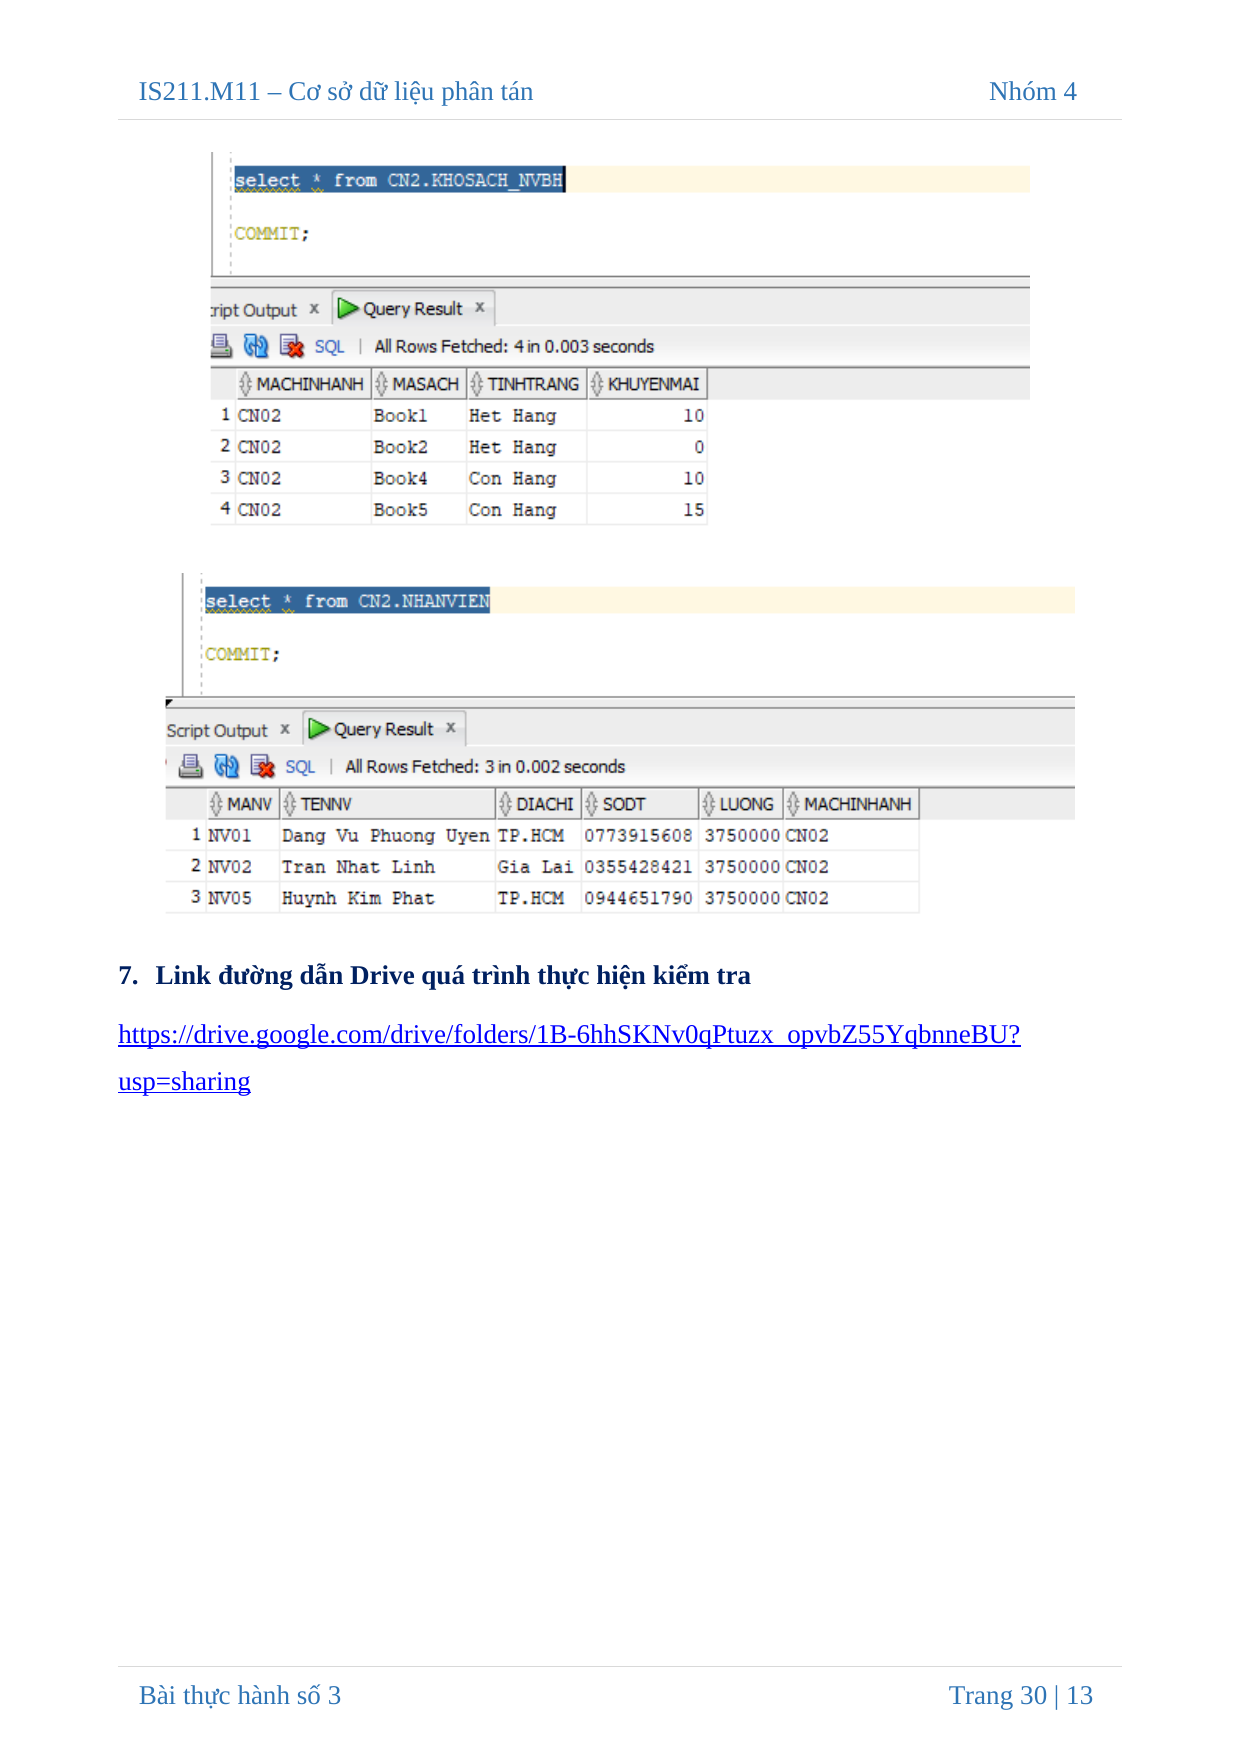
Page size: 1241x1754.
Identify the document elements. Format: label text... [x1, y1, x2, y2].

picture [210, 152, 1030, 546]
text https://drive.google.com/drive/folders/1B-6hhSKNv0qPtuzx_opvbZ55YqbnneBU?usp=sharing [118, 1018, 1122, 1096]
picture [165, 573, 1075, 931]
subtitle Link đường dẫn Drive quá trình thực hiện kiểm tra [118, 959, 1122, 990]
